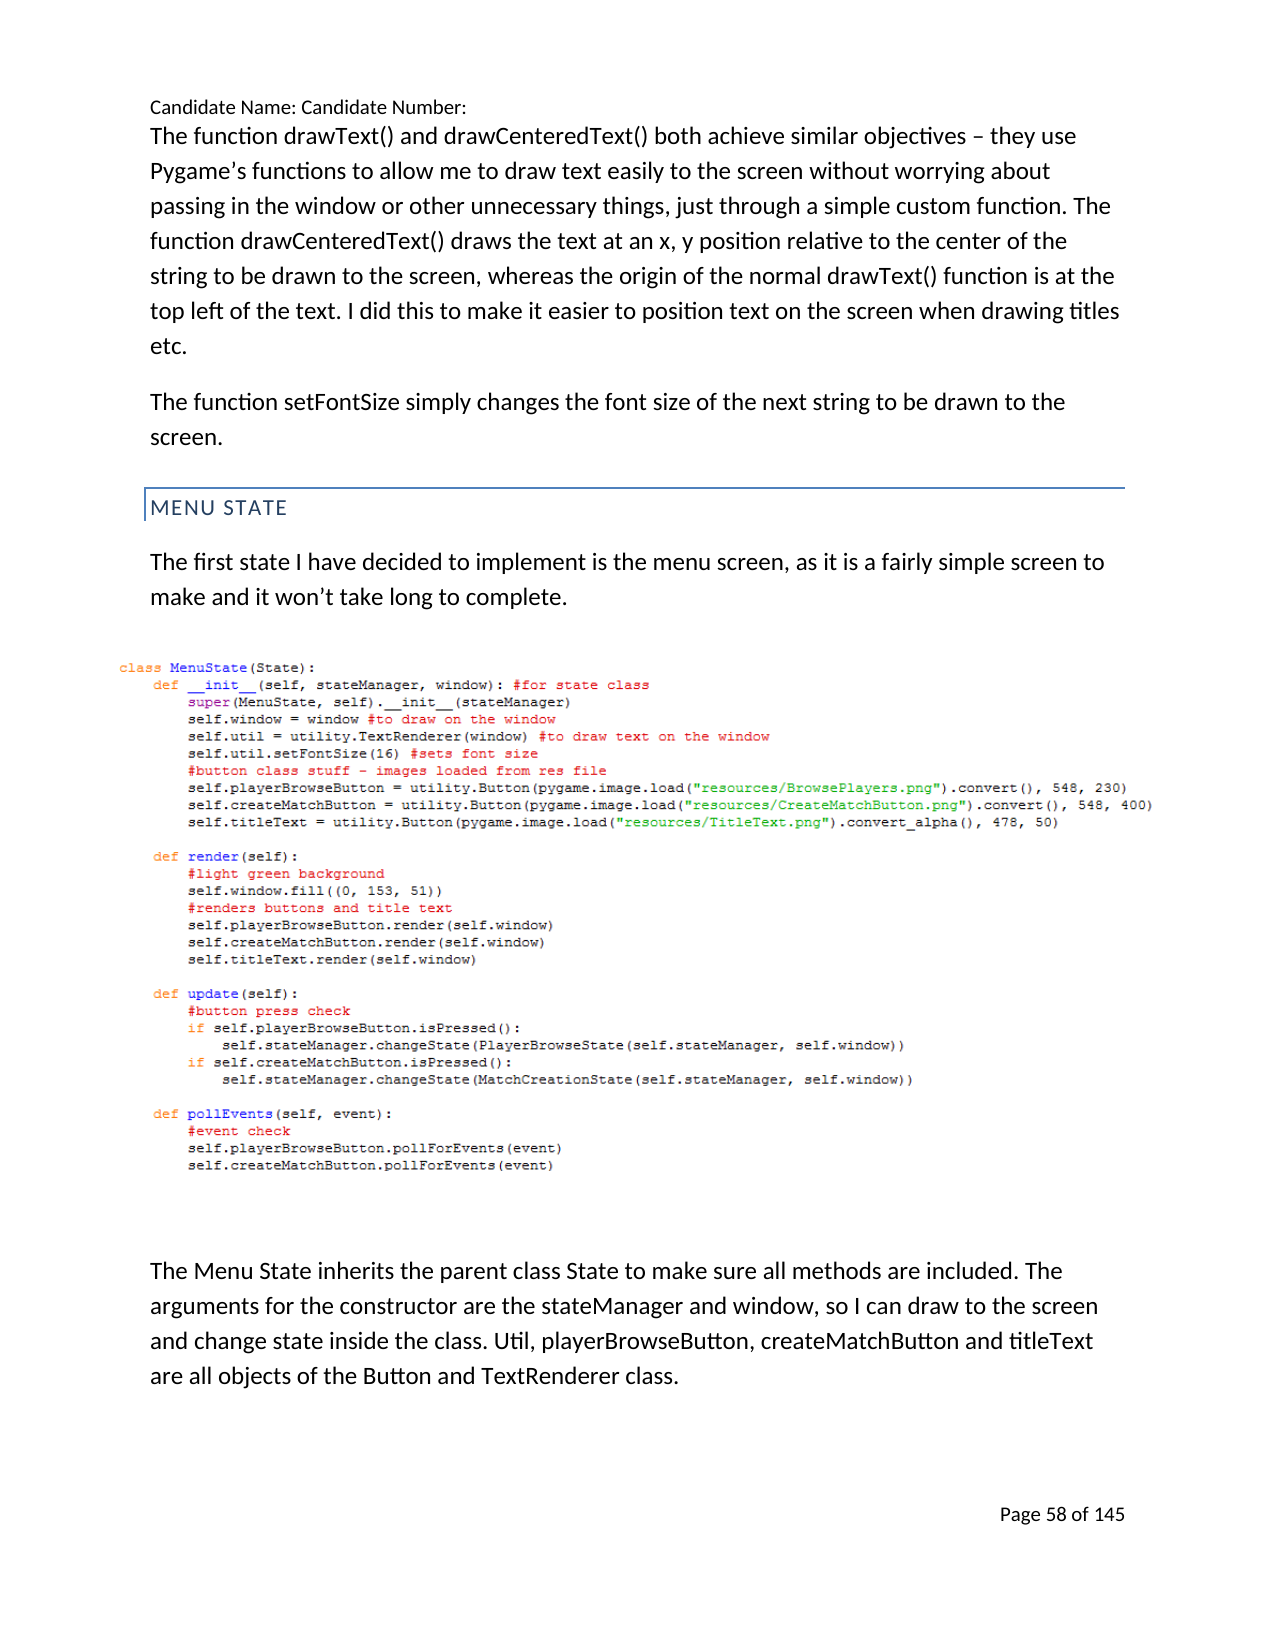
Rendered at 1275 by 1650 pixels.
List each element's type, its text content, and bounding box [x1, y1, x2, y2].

subtitle Menu State [146, 489, 1125, 521]
text The function setFontSize simply changes the font size of the next string to be drawn to the screen. [150, 386, 1125, 451]
text The Menu State inherits the parent class State to make sure all methods are included. The arguments for the constructor are the stateManager and window, so I can draw to the screen and change state inside the class. Util, playerBrowseButton, createMatchButton and titleText are all objects of the Button and TextRenderer class. [150, 1255, 1125, 1391]
text The first state I have decided to implement is the menu screen, as it is a fairly simple screen to make and it won’t take long to complete. [150, 546, 1125, 611]
text The function drawText() and drawCenteredText() both achieve similar objectives – they use Pygame’s functions to allow me to draw text easily to the screen without worrying about passing in the window or other unnecessary things, just through a simple custom function. The function drawCenteredText() draws the text at an x, y position relative to the center of the string to be drawn to the screen, whereas the origin of the normal drawText() function is at the top left of the text. I did this to make it easier to position text on the screen when drawing titles etc. [150, 120, 1125, 361]
picture [117, 658, 1154, 1171]
